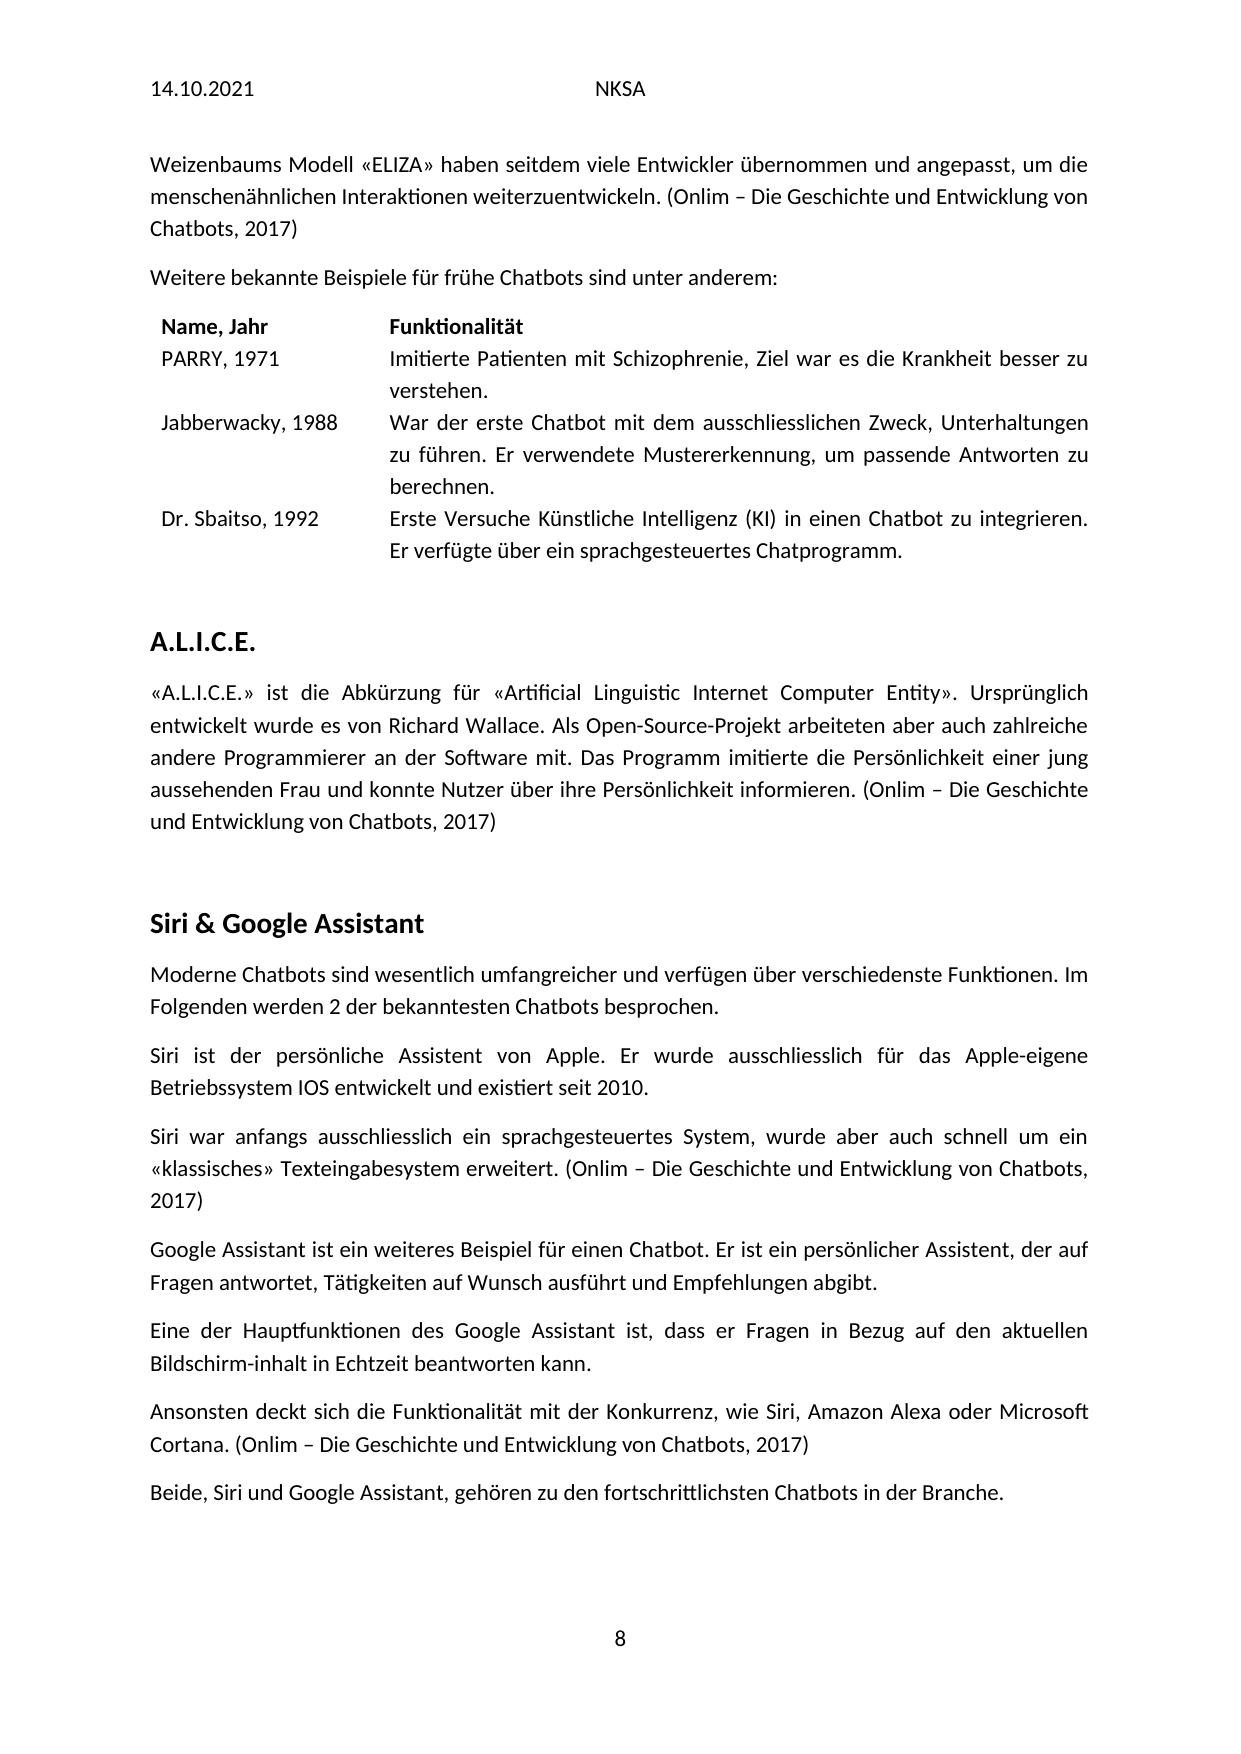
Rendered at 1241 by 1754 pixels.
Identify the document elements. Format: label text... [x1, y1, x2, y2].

text Weitere bekannte Beispiele für frühe Chatbots sind unter anderem: [150, 263, 1090, 291]
table_cell War der erste Chatbot mit dem ausschliesslichen Zweck, Unterhaltungen zu führen. Er verwendete Mustererkennung, um passende Antworten zu berechnen. [378, 408, 1101, 504]
text Weizenbaums Modell «ELIZA» haben seitdem viele Entwickler übernommen und angepasst, um die menschenähnlichen Interaktionen weiterzuentwickeln. (Onlim – Die Geschichte und Entwicklung von Chatbots, 2017) [150, 150, 1090, 242]
text «A.L.I.C.E.» ist die Abkürzung für «Artificial Linguistic Internet Computer Entity». Ursprünglich entwickelt wurde es von Richard Wallace. Als Open-Source-Projekt arbeiteten aber auch zahlreiche andere Programmierer an der Software mit. Das Programm imitierte die Persönlichkeit einer jung aussehenden Frau und konnte Nutzer über ihre Persönlichkeit informieren. (Onlim – Die Geschichte und Entwicklung von Chatbots, 2017) [150, 678, 1090, 835]
table_cell PARRY, 1971 [150, 344, 378, 408]
table_header Name, Jahr [150, 312, 378, 344]
text Google Assistant ist ein weiteres Beispiel für einen Chatbot. Er ist ein persönlicher Assistent, der auf Fragen antwortet, Tätigkeiten auf Wunsch ausführt und Empfehlungen abgibt. [150, 1235, 1090, 1296]
text Beide, Siri und Google Assistant, gehören zu den fortschrittlichsten Chatbots in der Branche. [150, 1478, 1090, 1507]
text Siri war anfangs ausschliesslich ein sprachgesteuertes System, wurde aber auch schnell um ein «klassisches» Texteingabesystem erweitert. (Onlim – Die Geschichte und Entwicklung von Chatbots, 2017) [150, 1122, 1090, 1214]
table_cell Erste Versuche Künstliche Intelligenz (KI) in einen Chatbot zu integrieren. Er verfügte über ein sprachgesteuertes Chatprogramm. [378, 504, 1101, 568]
table_cell Imitierte Patienten mit Schizophrenie, Ziel war es die Krankheit besser zu verstehen. [378, 344, 1101, 408]
text Moderne Chatbots sind wesentlich umfangreicher und verfügen über verschiedenste Funktionen. Im Folgenden werden 2 der bekanntesten Chatbots besprochen. [150, 960, 1090, 1020]
text Ansonsten deckt sich die Funktionalität mit der Konkurrenz, wie Siri, Amazon Alexa oder Microsoft Cortana. (Onlim – Die Geschichte und Entwicklung von Chatbots, 2017) [150, 1397, 1090, 1458]
text Siri & Google Assistant [150, 905, 1090, 941]
text A.L.I.C.E. [150, 623, 1090, 659]
table_header Funktionalität [378, 312, 1101, 344]
text Eine der Hauptfunktionen des Google Assistant ist, dass er Fragen in Bezug auf den aktuellen Bildschirm-inhalt in Echtzeit beantworten kann. [150, 1316, 1090, 1377]
text Siri ist der persönliche Assistent von Apple. Er wurde ausschliesslich für das Apple-eigene Betriebssystem IOS entwickelt und existiert seit 2010. [150, 1041, 1090, 1101]
table_cell Jabberwacky, 1988 [150, 408, 378, 504]
table_cell Dr. Sbaitso, 1992 [150, 504, 378, 568]
